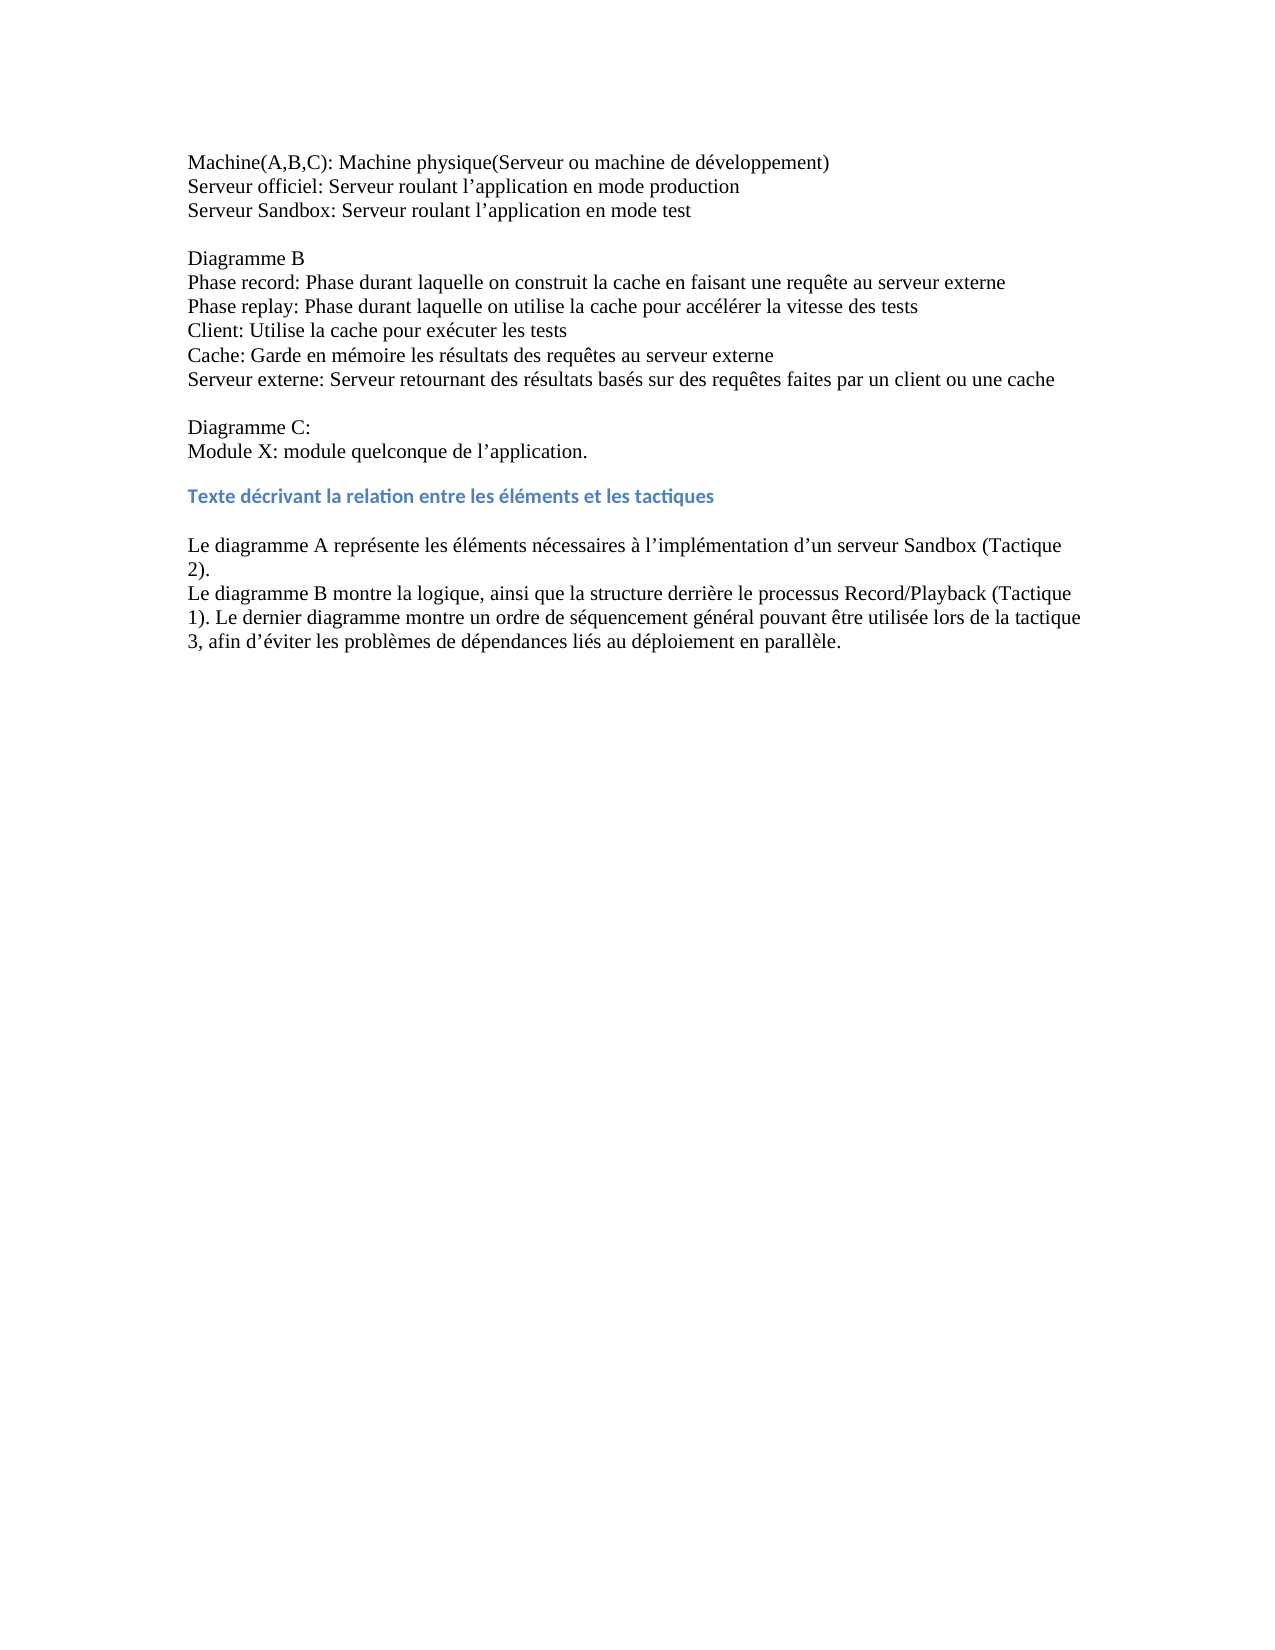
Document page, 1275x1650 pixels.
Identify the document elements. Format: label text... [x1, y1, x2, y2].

text Serveur Sandbox: Serveur roulant l’application en mode test [187, 198, 1087, 222]
text Le diagramme A représente les éléments nécessaires à l’implémentation d’un serveur Sandbox (Tactique 2). [187, 533, 1087, 581]
text Serveur externe: Serveur retournant des résultats basés sur des requêtes faites par un client ou une cache [187, 367, 1087, 391]
text Le diagramme B montre la logique, ainsi que la structure derrière le processus Record/Playback (Tactique 1). Le dernier diagramme montre un ordre de séquencement général pouvant être utilisée lors de la tactique 3, afin d’éviter les problèmes de dépendances liés au déploiement en parallèle. [187, 581, 1087, 653]
text Phase record: Phase durant laquelle on construit la cache en faisant une requête au serveur externe [187, 270, 1087, 294]
text Diagramme C: [187, 415, 1087, 439]
text Module X: module quelconque de l’application. [187, 439, 1087, 463]
text Diagramme B [187, 246, 1087, 270]
text Serveur officiel: Serveur roulant l’application en mode production [187, 174, 1087, 198]
text Phase replay: Phase durant laquelle on utilise la cache pour accélérer la vitesse des tests [187, 294, 1087, 318]
text Machine(A,B,C): Machine physique(Serveur ou machine de développement) [187, 150, 1087, 174]
text Cache: Garde en mémoire les résultats des requêtes au serveur externe [187, 342, 1087, 367]
subtitle Texte décrivant la relation entre les éléments et les tactiques [187, 484, 1087, 509]
text Client: Utilise la cache pour exécuter les tests [187, 318, 1087, 342]
